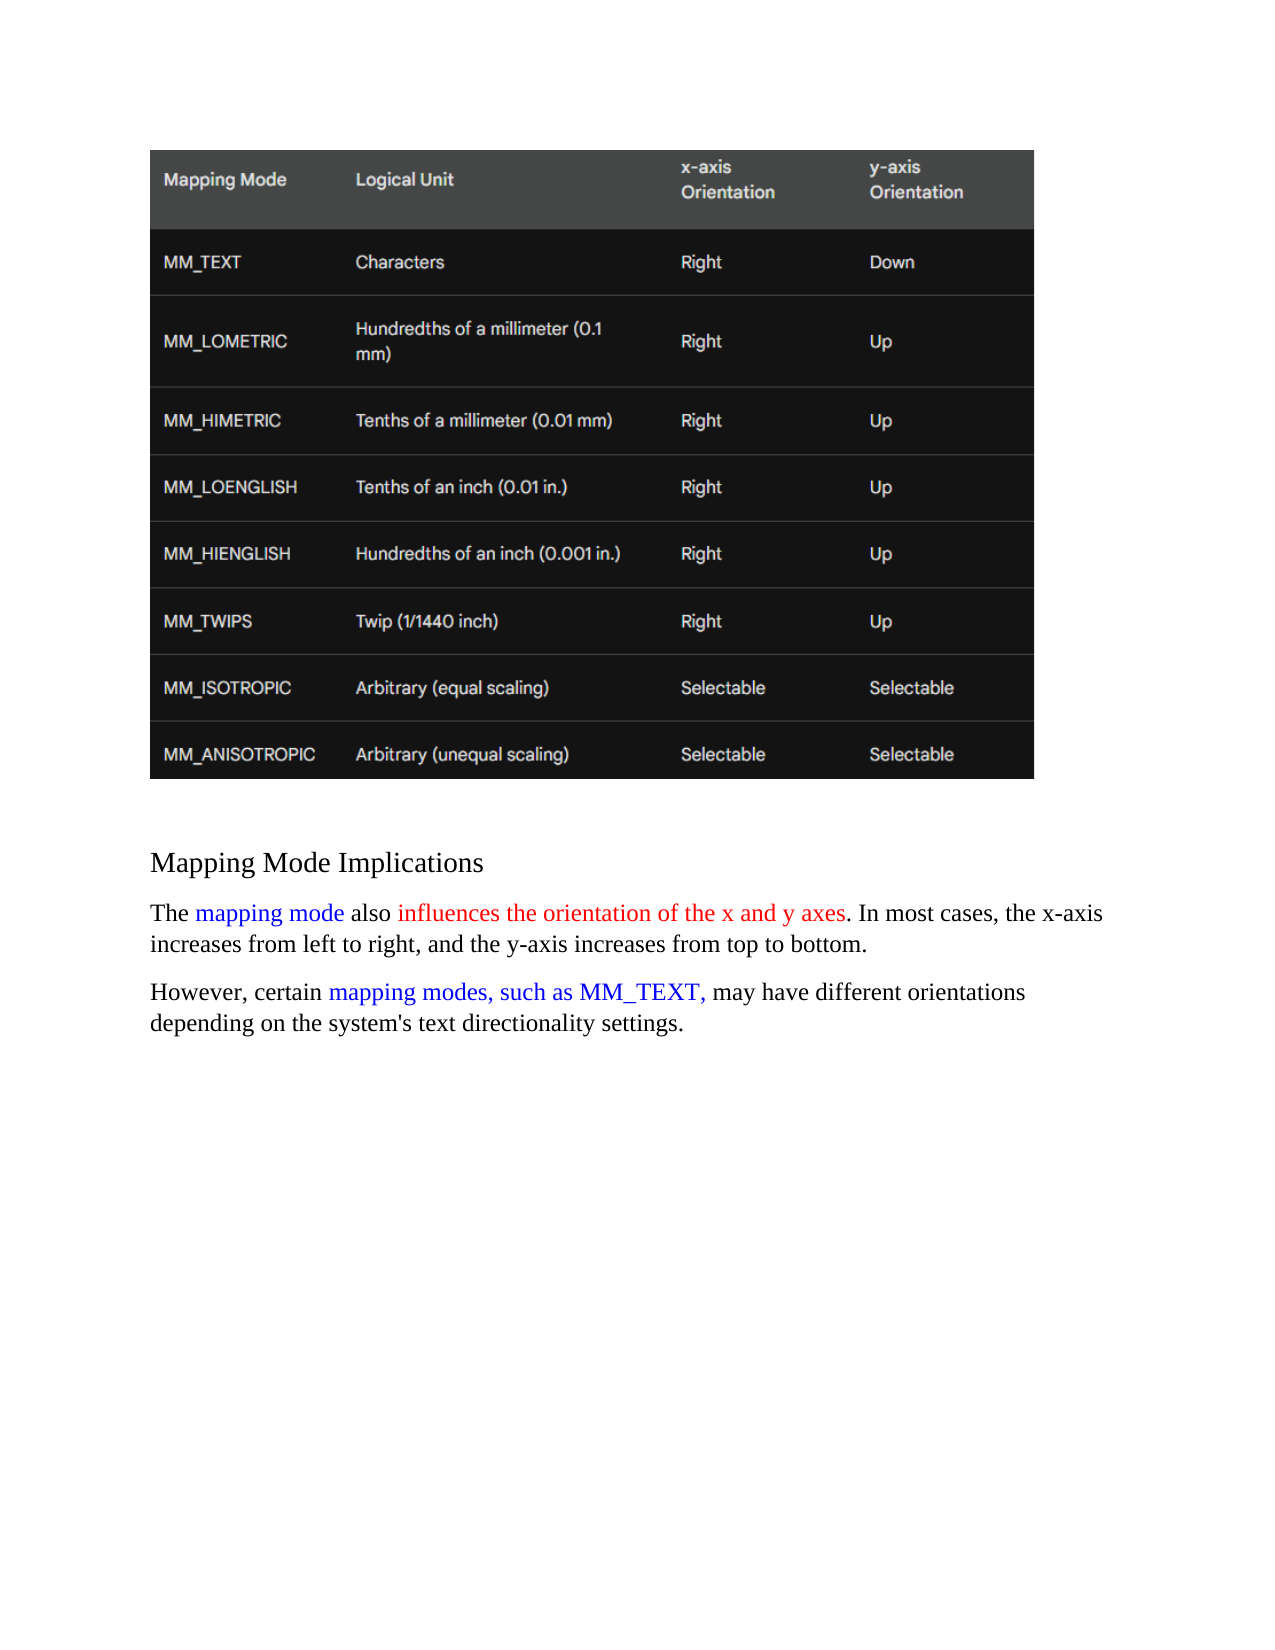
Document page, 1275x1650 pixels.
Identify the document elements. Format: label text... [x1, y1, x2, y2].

text Mapping Mode Implications [150, 845, 1125, 879]
picture [150, 150, 1035, 779]
text However, certain mapping modes, such as MM_TEXT, may have different orientations depending on the system's text directionality settings. [150, 977, 1125, 1037]
text The mapping mode also influences the orientation of the x and y axes. In most cases, the x-axis increases from left to right, and the y-axis increases from top to bottom. [150, 898, 1125, 958]
